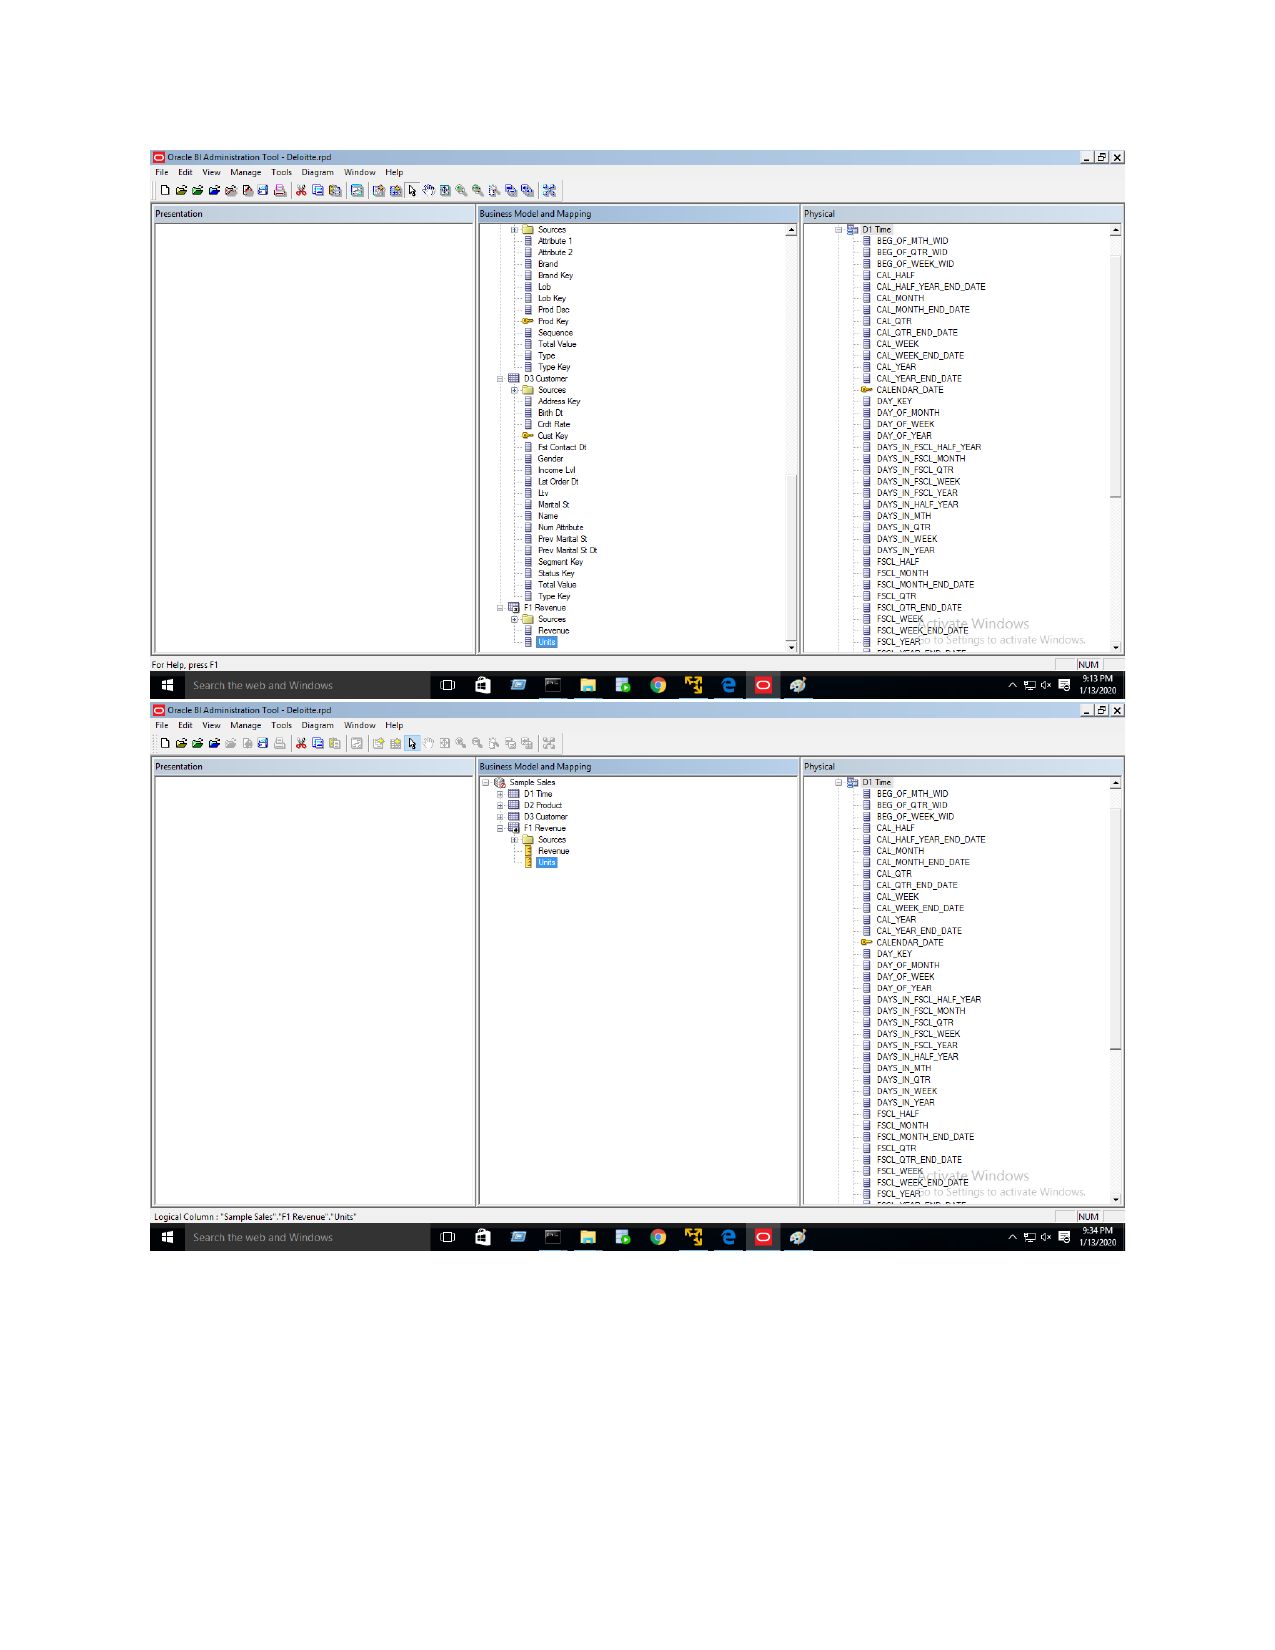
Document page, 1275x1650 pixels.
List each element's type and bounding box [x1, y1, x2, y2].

picture [150, 702, 1125, 1251]
picture [150, 150, 1125, 699]
